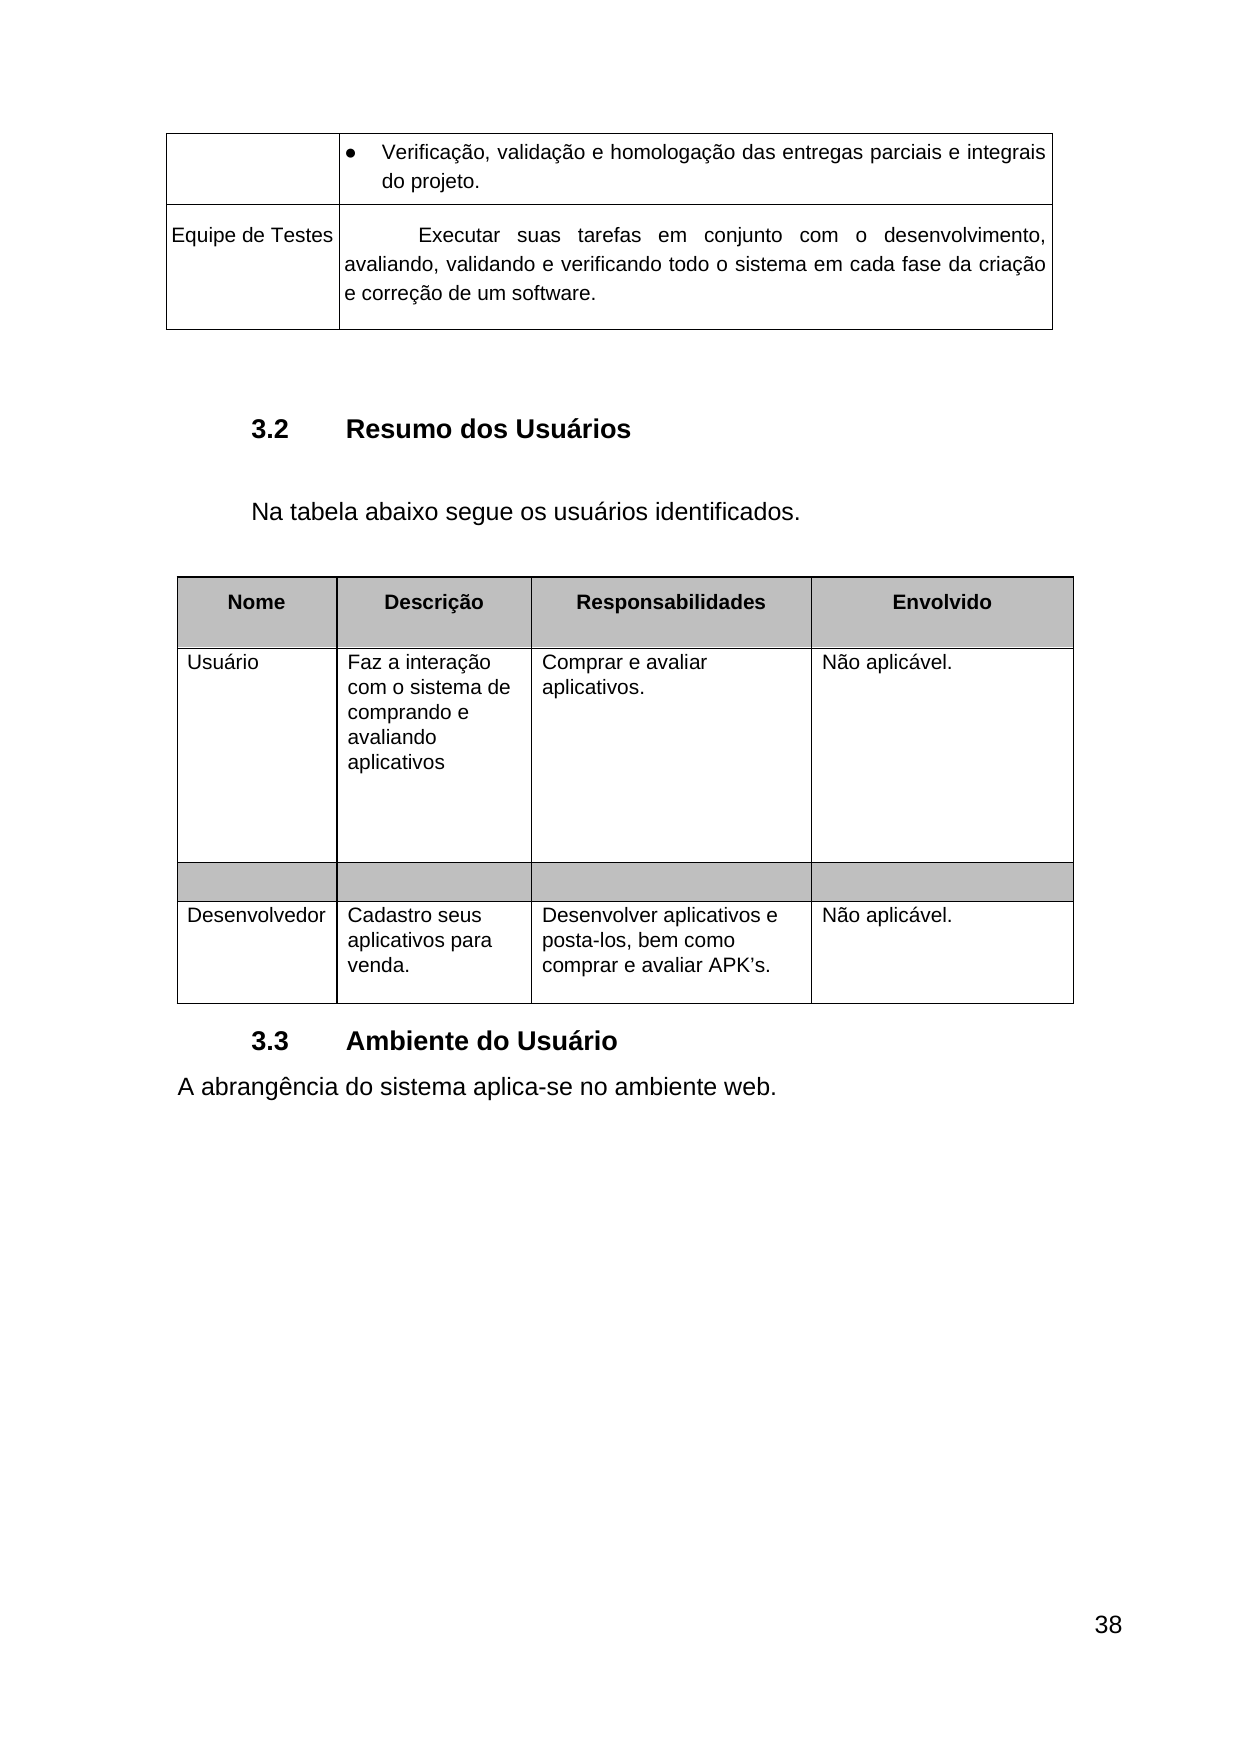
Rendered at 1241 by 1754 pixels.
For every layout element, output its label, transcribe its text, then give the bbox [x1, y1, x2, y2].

subtitle 3.2 Resumo dos Usuários [177, 413, 1122, 444]
table_header Descrição [338, 578, 531, 647]
table_cell [532, 863, 811, 901]
table_header Responsabilidades [532, 578, 811, 647]
table_cell Faz a interação com o sistema de comprando e avaliando aplicativos [338, 649, 531, 862]
table_cell Desenvolver aplicativos e posta-los, bem como comprar e avaliar APK’s. [532, 902, 811, 1003]
subtitle 3.3 Ambiente do Usuário [177, 1025, 1122, 1056]
table_header Nome [178, 578, 336, 647]
table_cell [812, 863, 1073, 901]
table_cell Comprar e avaliar aplicativos. [532, 649, 811, 862]
table_cell Usuário [178, 649, 336, 862]
table_cell Não aplicável. [812, 902, 1073, 1003]
text Na tabela abaixo segue os usuários identificados. [177, 497, 1122, 526]
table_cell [340, 134, 1052, 204]
text A abrangência do sistema aplica-se no ambiente web. [177, 1072, 1122, 1101]
table_cell [178, 863, 336, 901]
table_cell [167, 134, 339, 204]
table_header Envolvido [812, 578, 1073, 647]
table_cell Desenvolvedor [178, 902, 336, 1003]
table_cell Equipe de Testes [167, 205, 339, 328]
table_cell Não aplicável. [812, 649, 1073, 862]
table_cell Cadastro seus aplicativos para venda. [338, 902, 531, 1003]
table_cell [338, 863, 531, 901]
table_cell Executar suas tarefas em conjunto com o desenvolvimento, avaliando, validando e verificando todo o sistema em cada fase da criação e correção de um software. [340, 205, 1052, 328]
